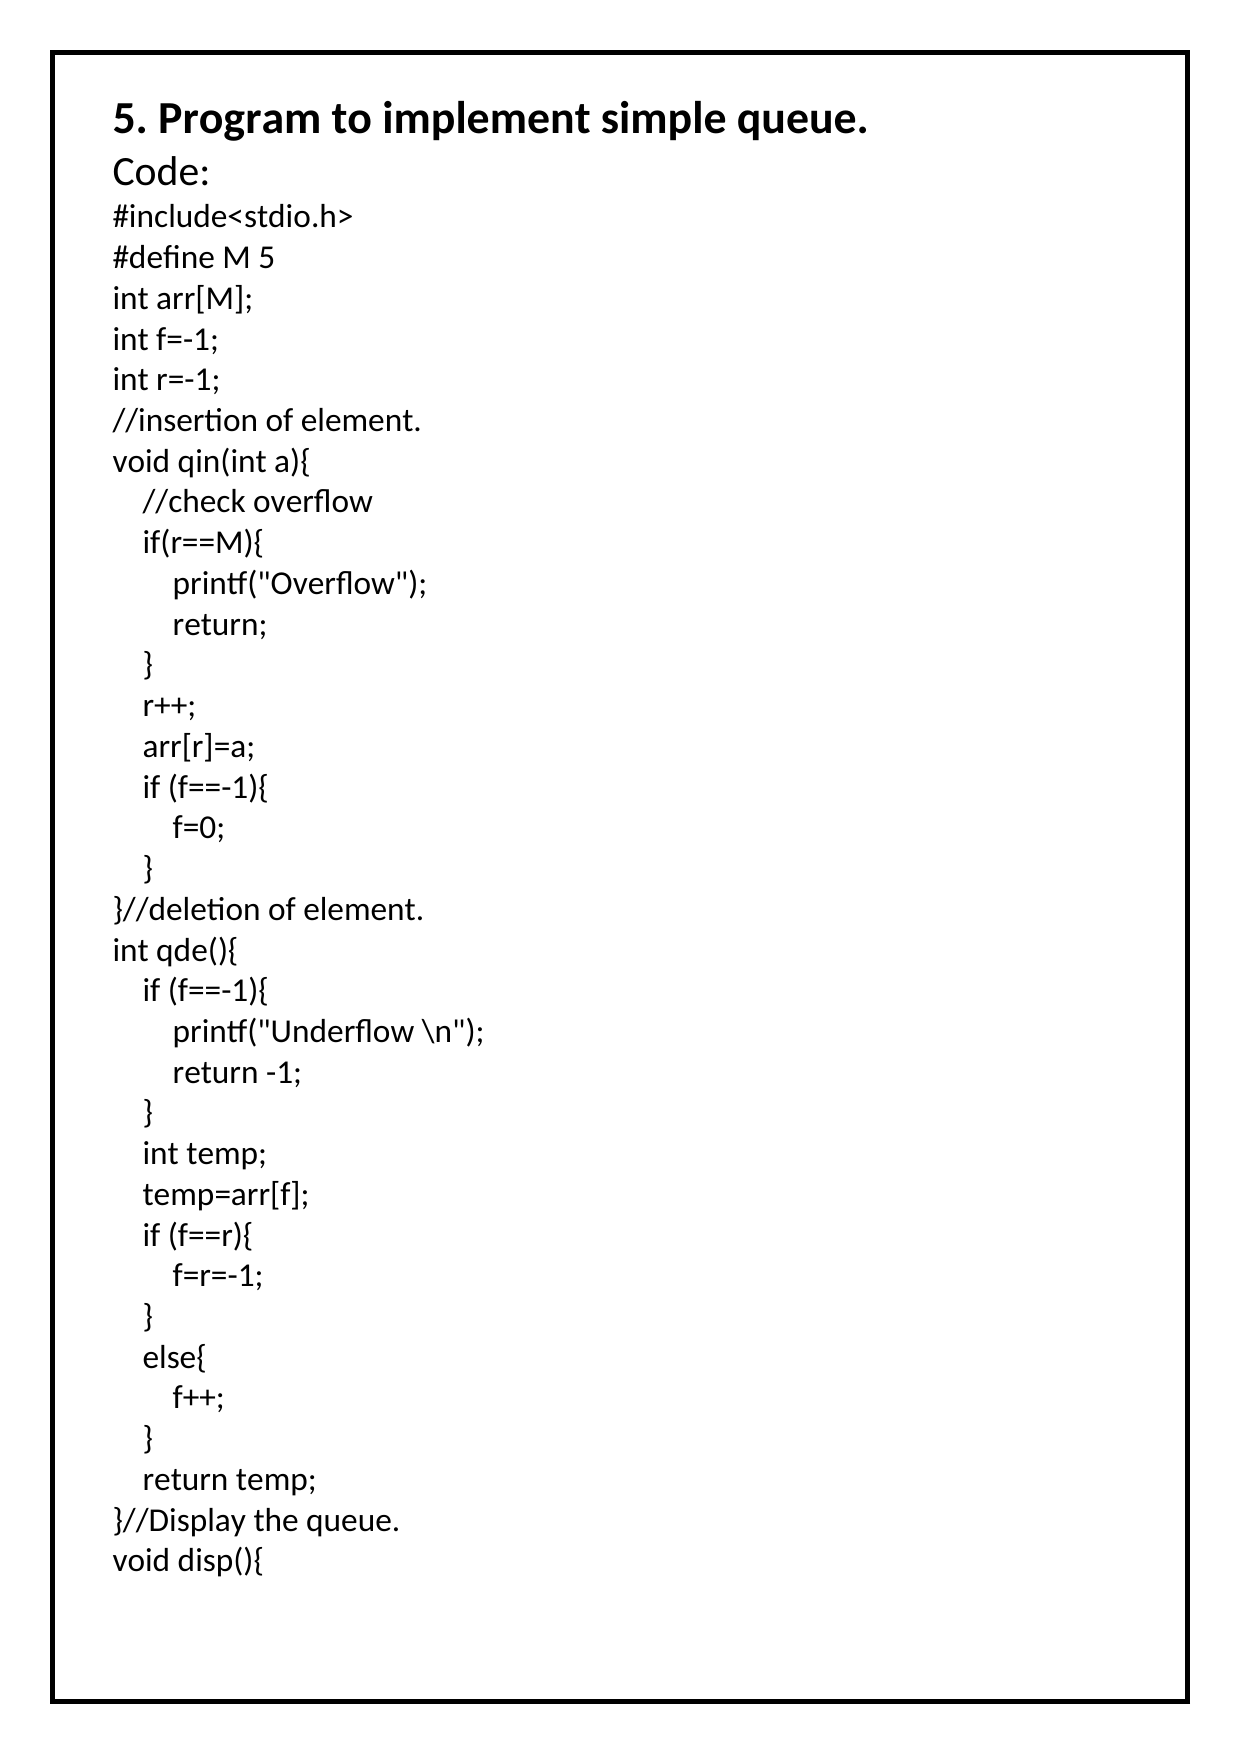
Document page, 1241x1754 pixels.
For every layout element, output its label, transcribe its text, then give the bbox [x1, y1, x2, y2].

text int arr[M]; [112, 277, 1128, 318]
text f=r=-1; [112, 1254, 1128, 1295]
text int qde(){ [112, 928, 1128, 969]
text #define M 5 [112, 236, 1128, 277]
text return; [112, 603, 1128, 643]
text //insertion of element. [112, 399, 1128, 440]
text return temp; [112, 1458, 1128, 1499]
text } [112, 643, 1128, 684]
text f++; [112, 1377, 1128, 1417]
text int r=-1; [112, 358, 1128, 399]
text }//deletion of element. [112, 888, 1128, 928]
text Code: [112, 144, 1128, 195]
text printf("Overflow"); [112, 562, 1128, 603]
text printf("Underflow \n"); [112, 1010, 1128, 1051]
text if (f==r){ [112, 1214, 1128, 1254]
text else{ [112, 1336, 1128, 1377]
text }//Display the queue. [112, 1499, 1128, 1539]
text return -1; [112, 1051, 1128, 1091]
text //check overflow [112, 481, 1128, 521]
text void qin(int a){ [112, 440, 1128, 481]
text #include<stdio.h> [112, 195, 1128, 236]
text void disp(){ [112, 1539, 1128, 1580]
text } [112, 1417, 1128, 1458]
text r++; [112, 684, 1128, 725]
text f=0; [112, 806, 1128, 847]
text int temp; [112, 1132, 1128, 1173]
text } [112, 1091, 1128, 1132]
text } [112, 1295, 1128, 1336]
text temp=arr[f]; [112, 1173, 1128, 1214]
text 5. Program to implement simple queue. [112, 89, 1128, 144]
text } [112, 847, 1128, 888]
text if(r==M){ [112, 521, 1128, 562]
text if (f==-1){ [112, 766, 1128, 806]
text if (f==-1){ [112, 969, 1128, 1010]
text int f=-1; [112, 318, 1128, 358]
text arr[r]=a; [112, 725, 1128, 766]
